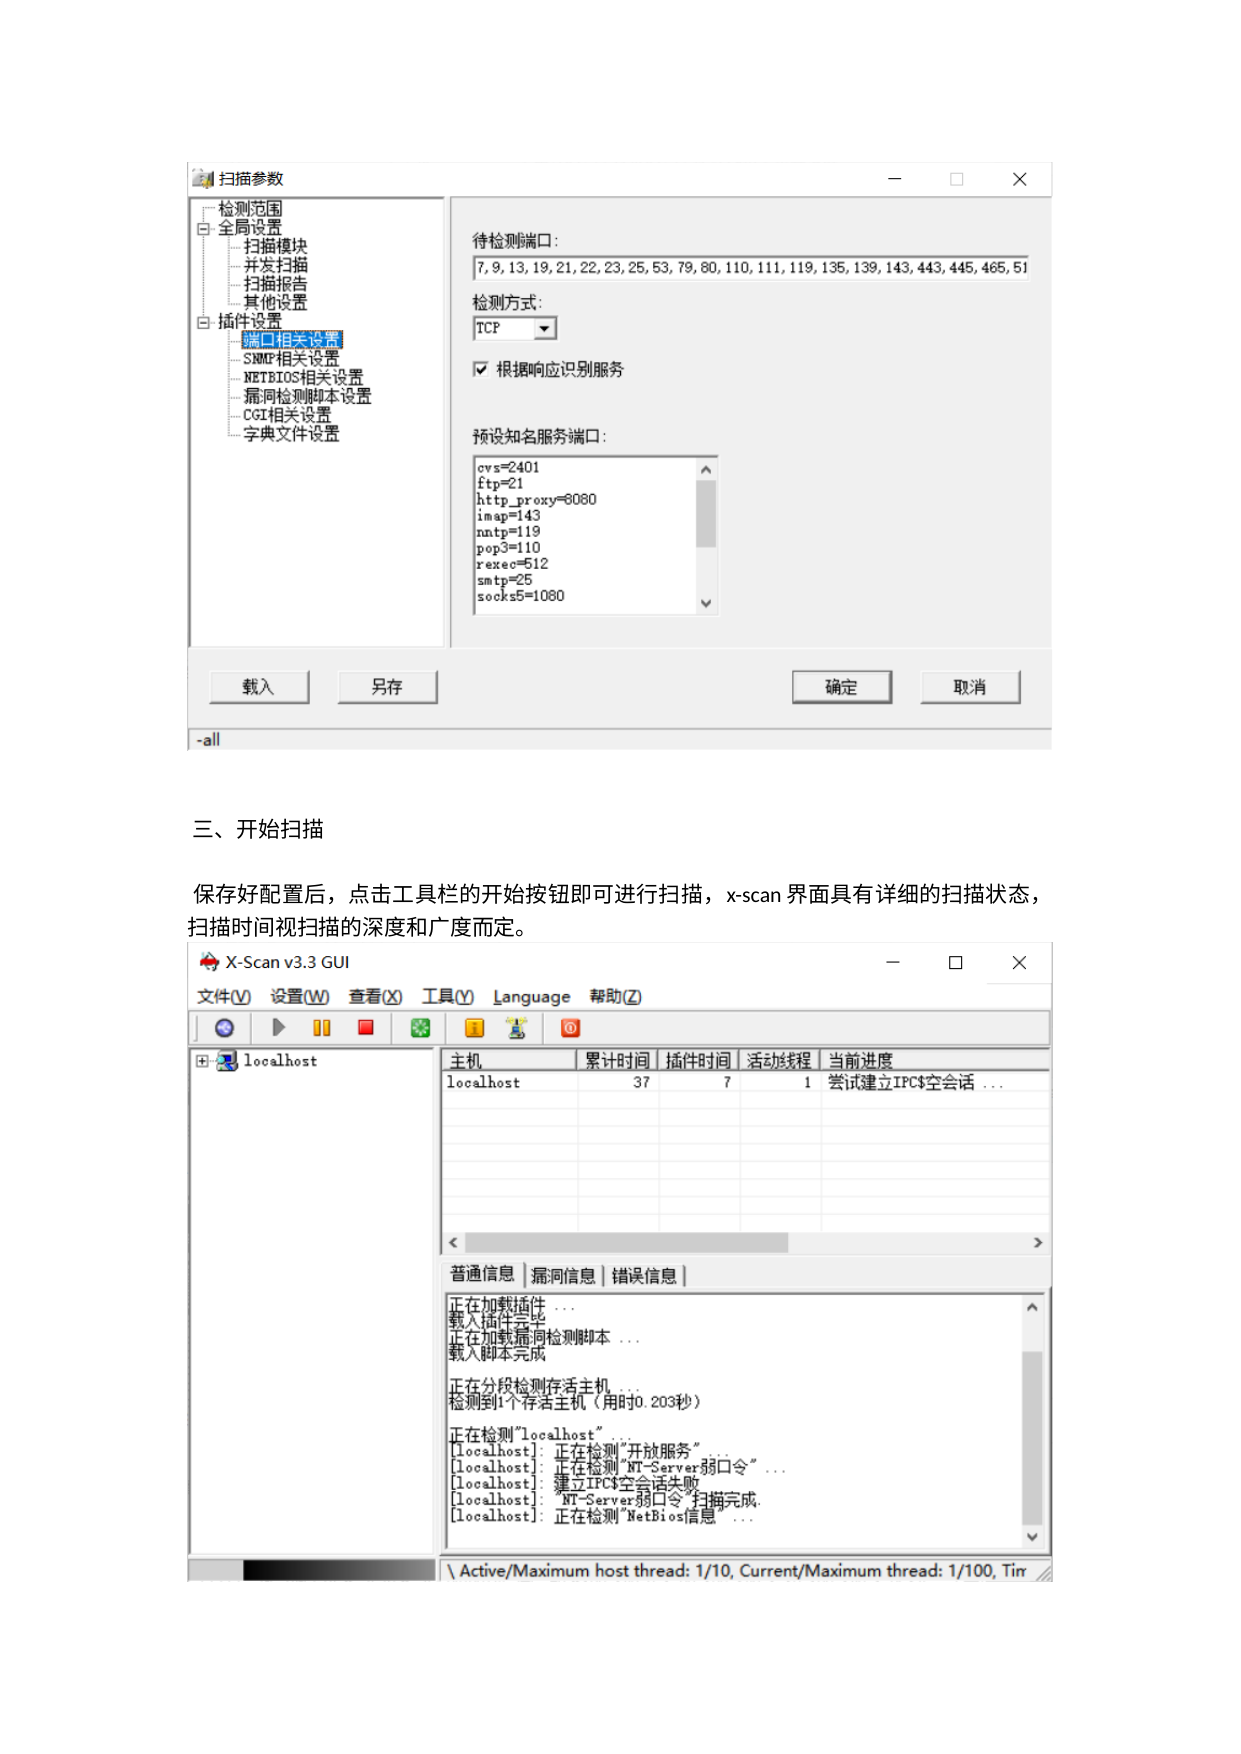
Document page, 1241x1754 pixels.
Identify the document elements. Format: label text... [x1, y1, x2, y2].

text 三、开始扫描 [187, 812, 1053, 844]
text 保存好配置后，点击工具栏的开始按钮即可进行扫描，x-scan界面具有详细的扫描状态，扫描时间视扫描的深度和广度而定。 [187, 877, 1053, 942]
picture [187, 942, 1053, 1582]
picture [187, 162, 1053, 751]
